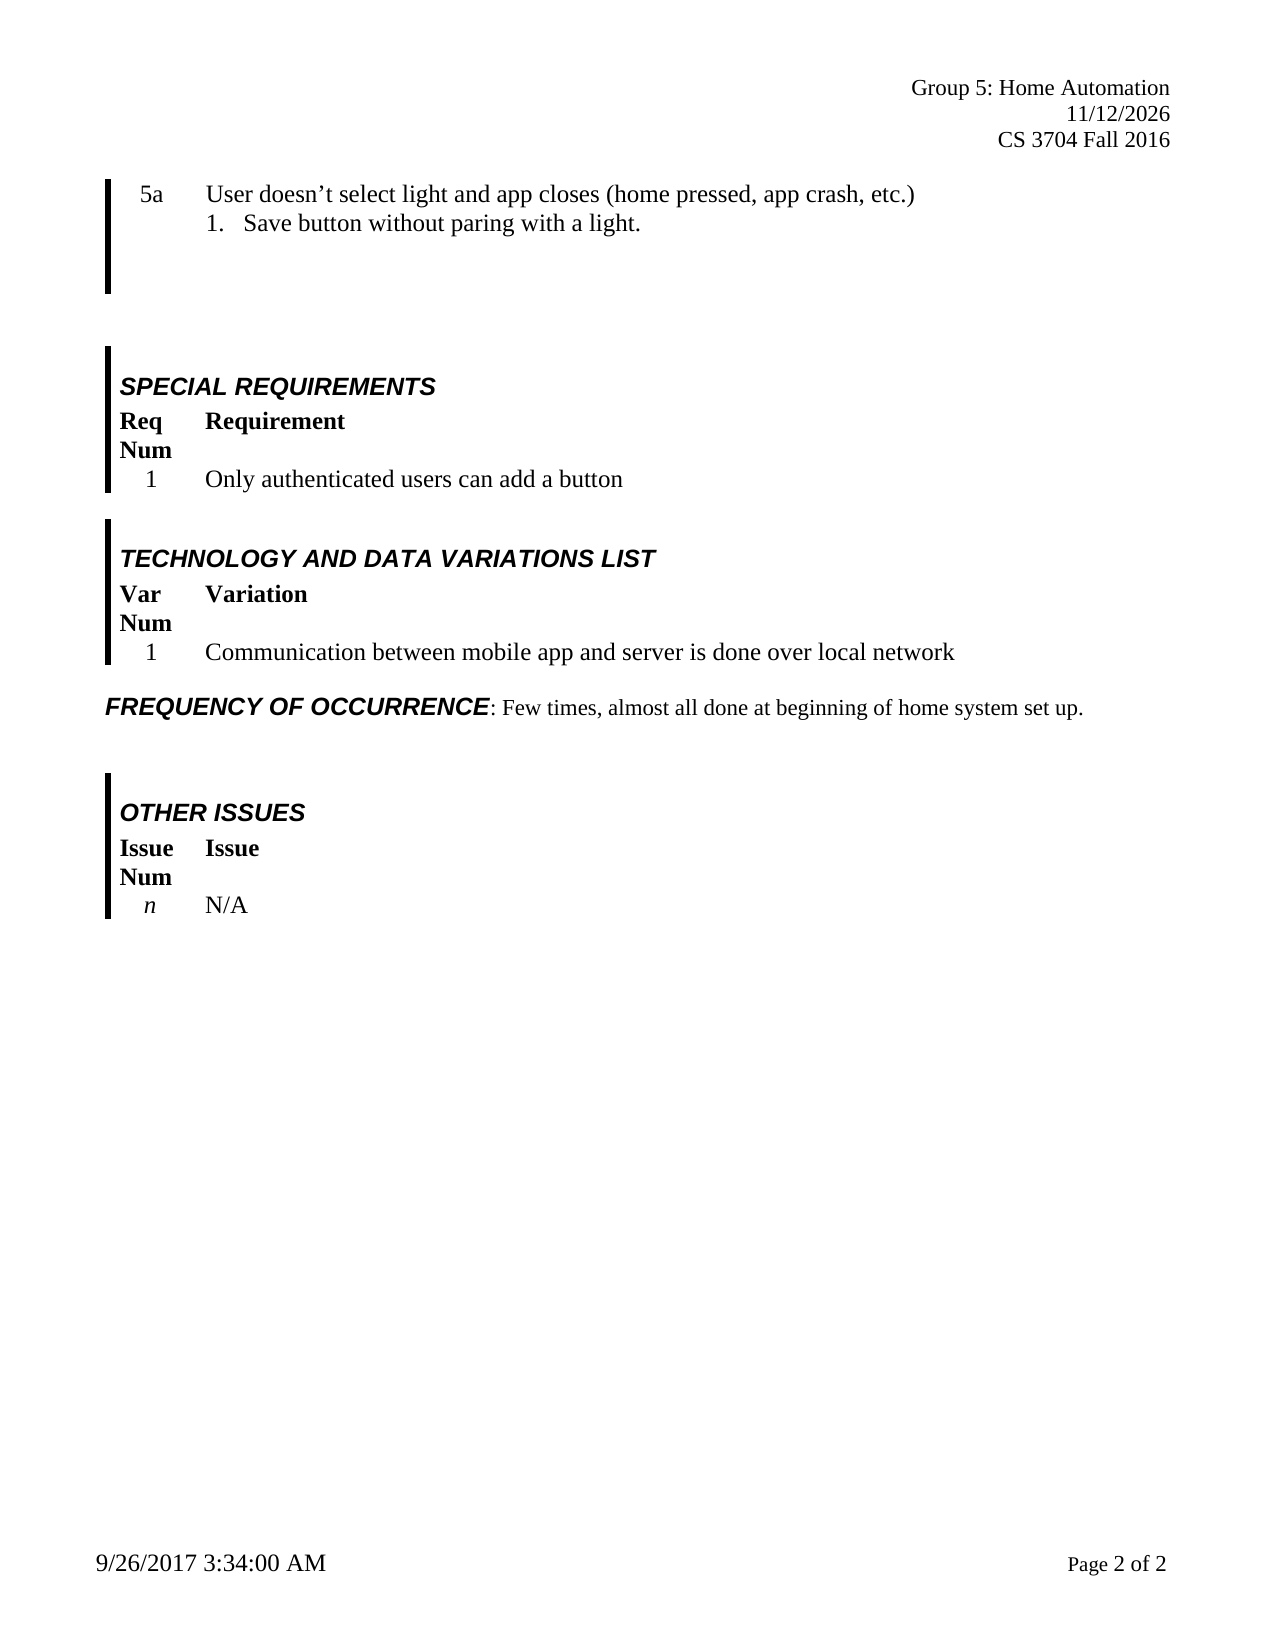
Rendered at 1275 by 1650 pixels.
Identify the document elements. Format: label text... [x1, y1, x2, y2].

table_cell 5a [111, 179, 194, 294]
table_cell Req Num [111, 406, 194, 464]
table_cell Communication between mobile app and server is done over local network [194, 637, 1178, 665]
table_cell Only authenticated users can add a button [194, 464, 1178, 493]
table_header OTHER ISSUES [111, 773, 1178, 833]
text FREQUENCY OF OCCURRENCE: Few times, almost all done at beginning of home system set up. [105, 692, 1170, 720]
table_cell N/A [194, 891, 1178, 919]
table_cell 1 [111, 637, 194, 665]
table_cell User doesn’t select light and app closes (home pressed, app crash, etc.) Save button without paring with a light. [194, 179, 1180, 294]
table_cell Issue Num [111, 833, 194, 891]
table_cell Var Num [111, 579, 194, 637]
table_cell n [111, 891, 194, 919]
table_cell Requirement [194, 406, 1178, 464]
table_cell Issue [194, 833, 1178, 891]
table_header SPECIAL REQUIREMENTS [111, 346, 1178, 406]
table_cell 1 [111, 464, 194, 493]
table_cell Variation [194, 579, 1178, 637]
table_header TECHNOLOGY AND DATA VARIATIONS LIST [111, 519, 1178, 579]
